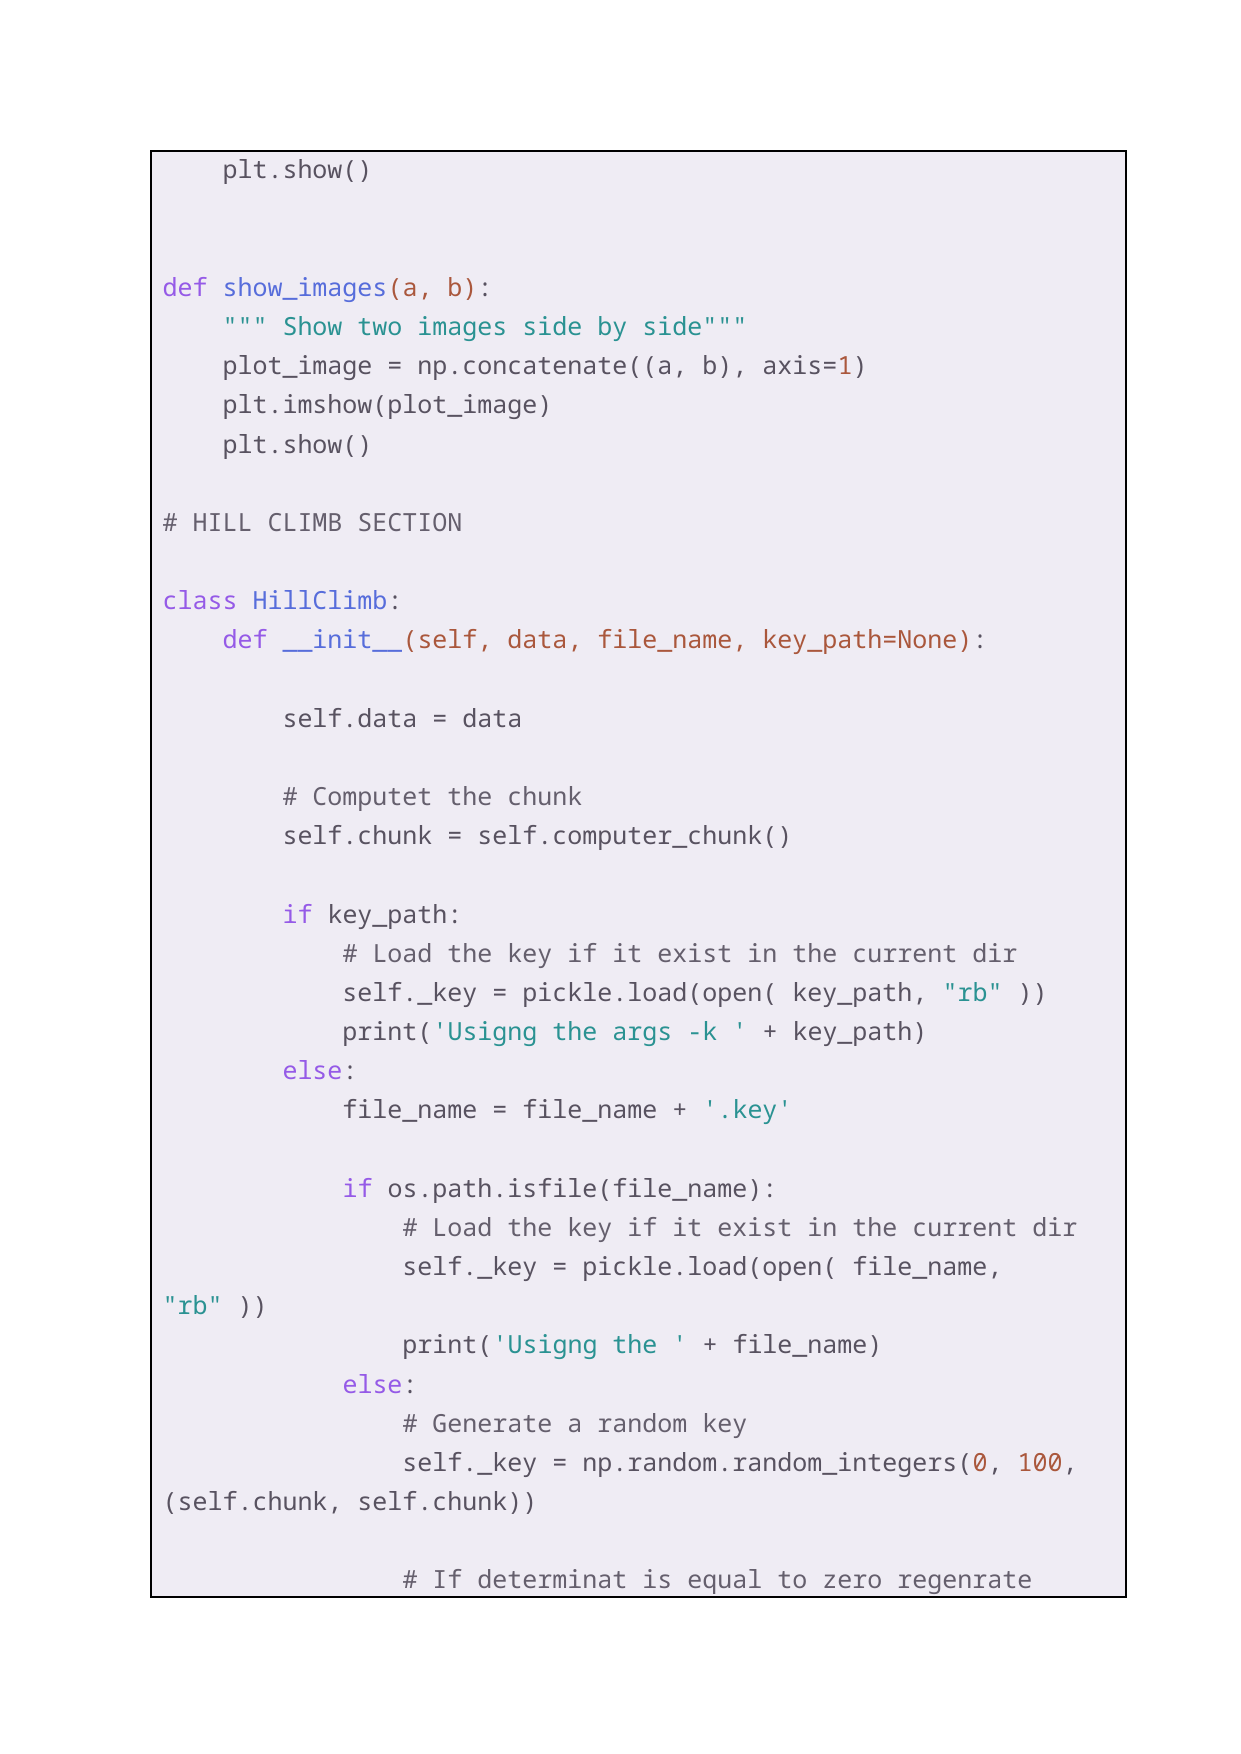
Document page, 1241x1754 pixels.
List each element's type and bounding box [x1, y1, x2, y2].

table_header [152, 152, 1125, 1596]
